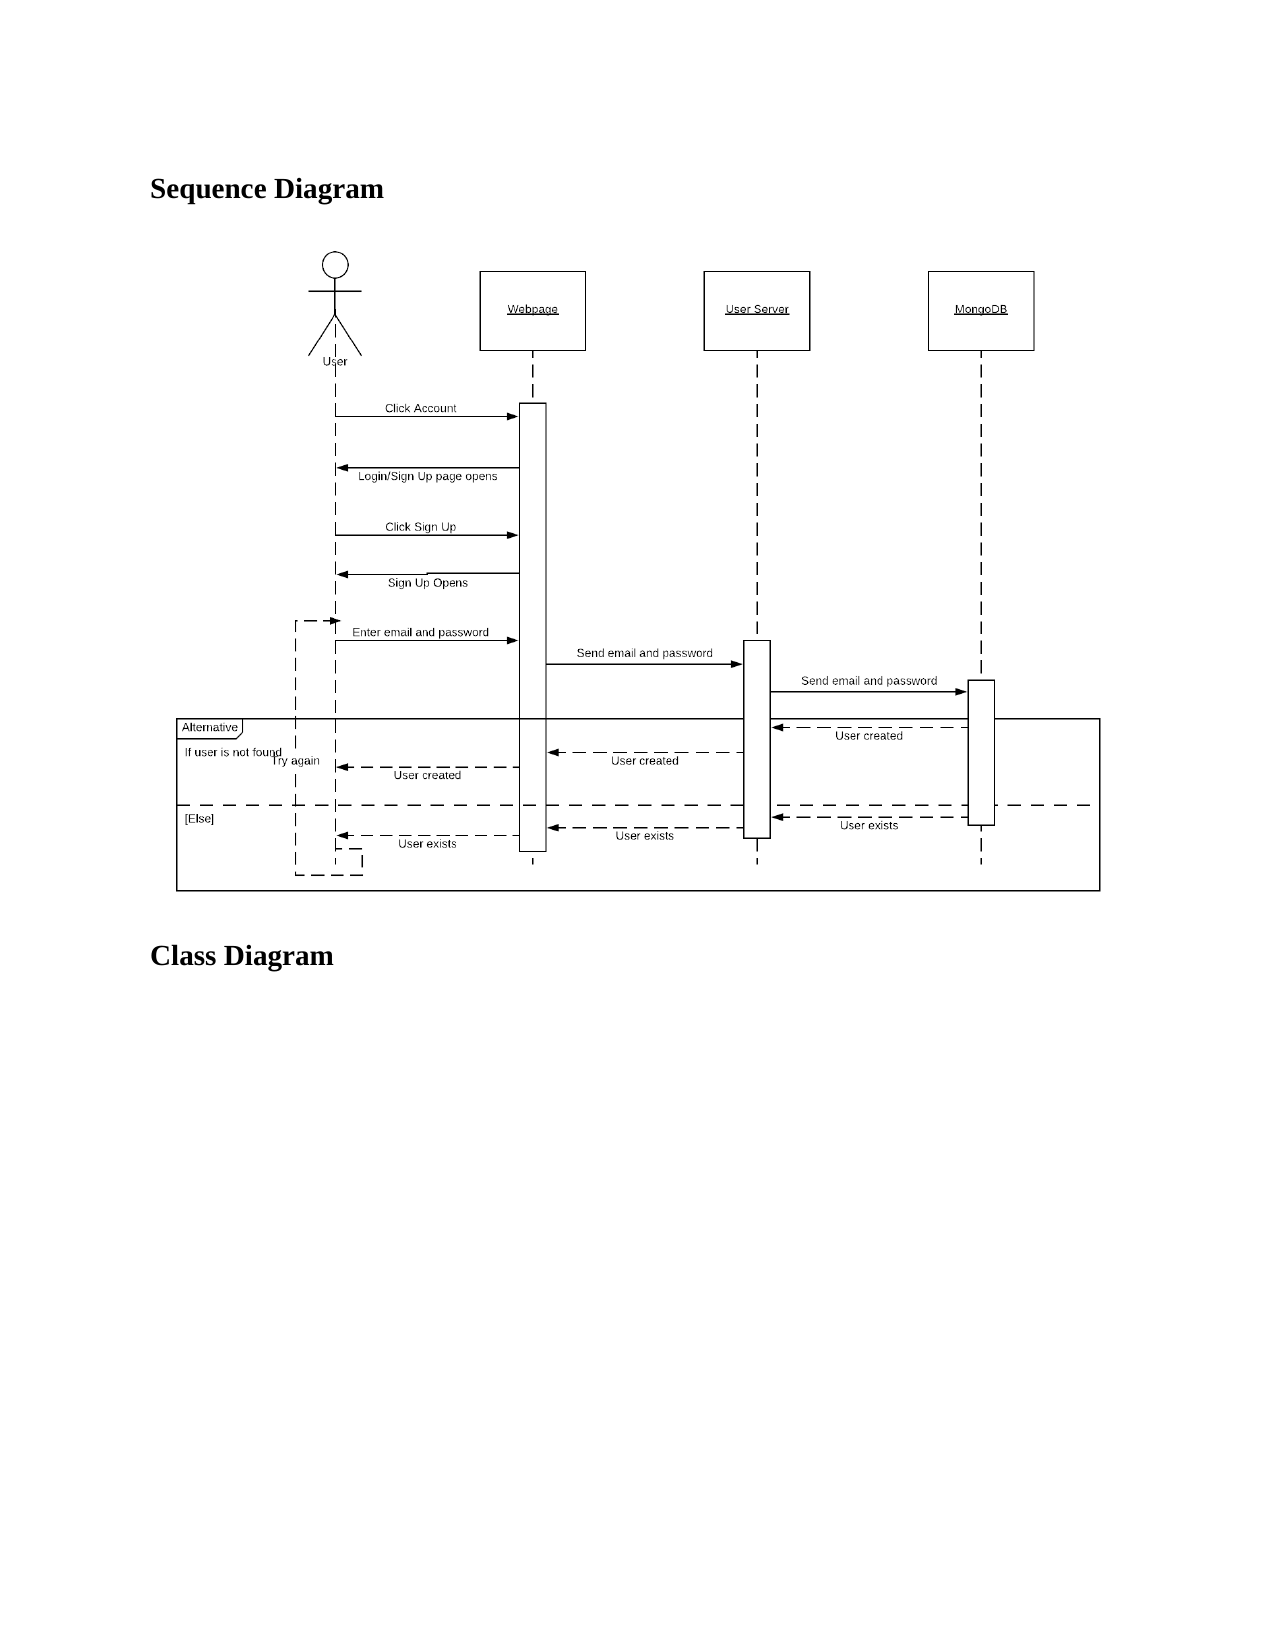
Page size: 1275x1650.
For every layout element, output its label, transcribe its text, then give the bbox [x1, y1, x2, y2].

text Sequence Diagram [150, 171, 1125, 204]
text Class Diagram [150, 938, 1125, 971]
picture [150, 225, 1125, 917]
